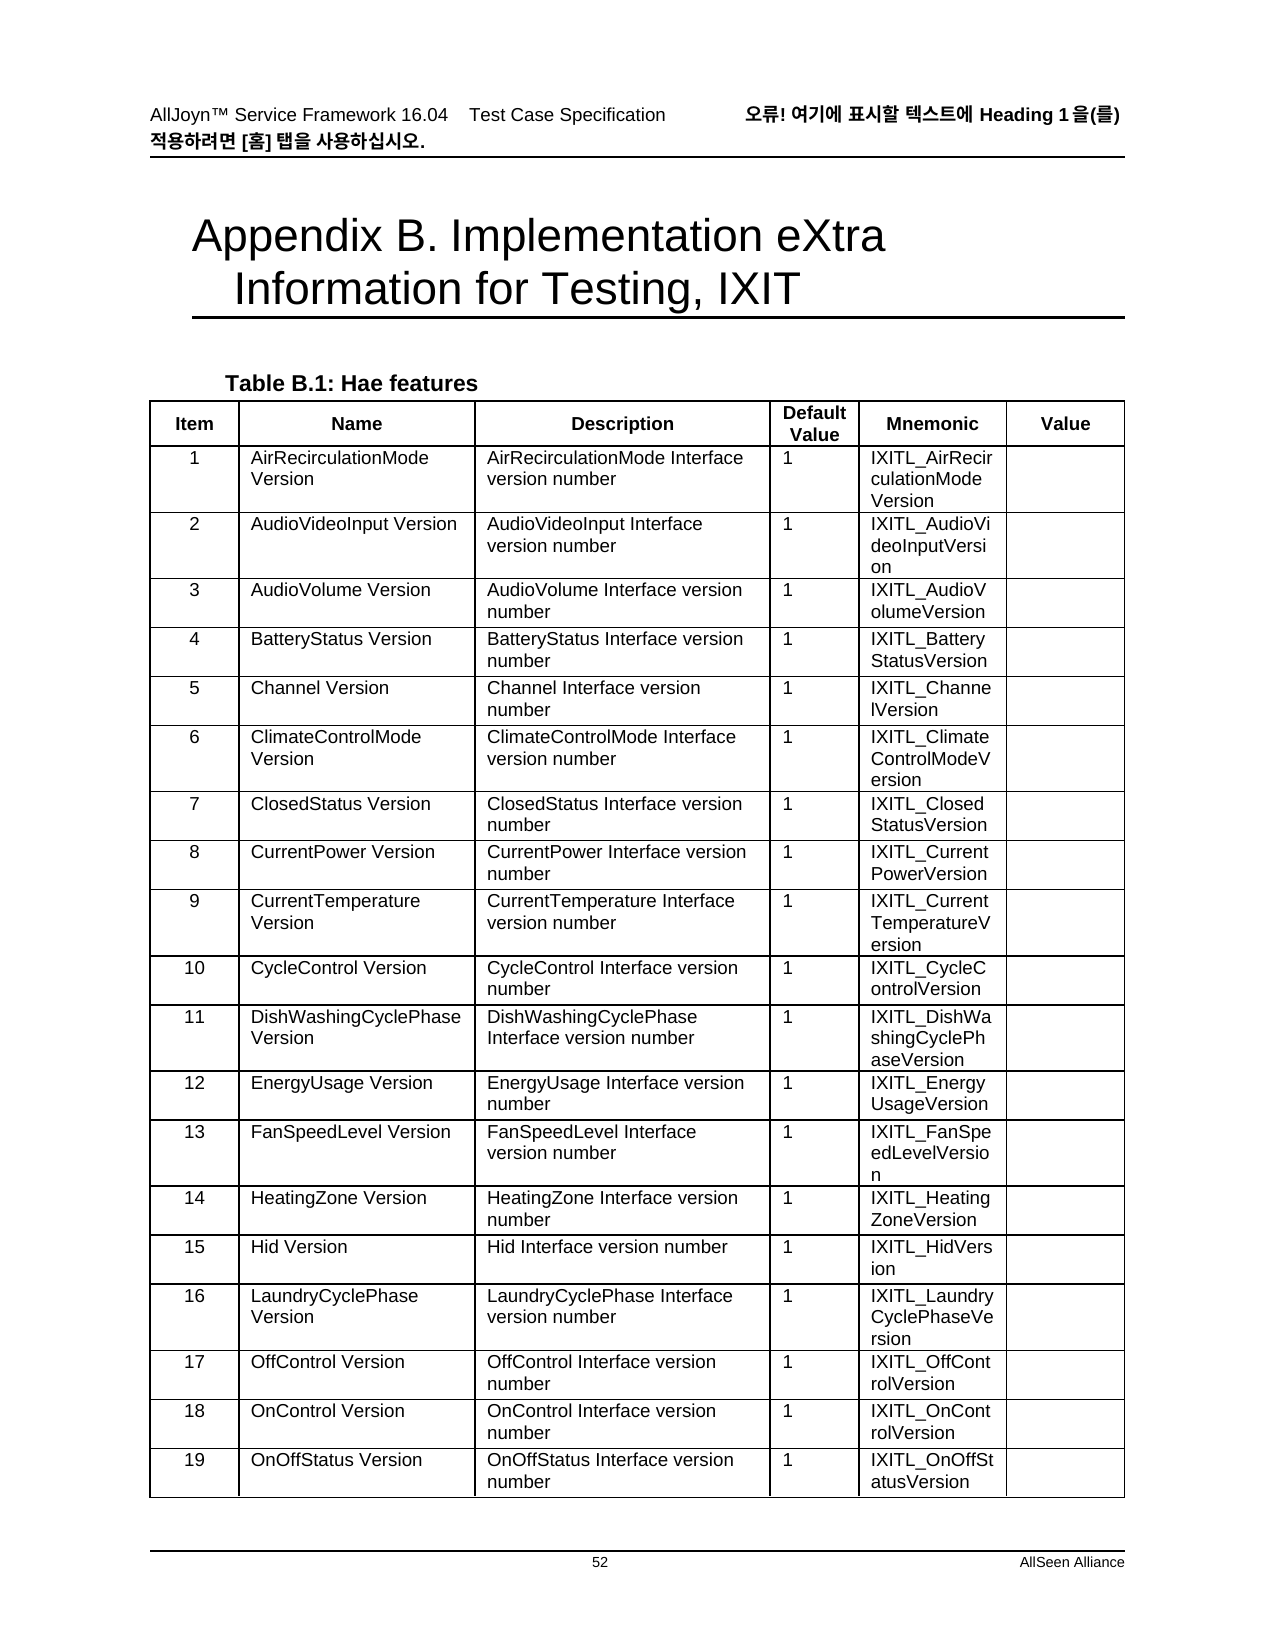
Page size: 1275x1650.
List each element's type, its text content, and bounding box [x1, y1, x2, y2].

table_cell 16 [151, 1285, 238, 1349]
table_cell [1007, 1006, 1124, 1070]
table_cell 1 [771, 513, 858, 578]
table_cell ClosedStatus Version [240, 792, 474, 840]
table_cell IXITL_OffControlVersion [860, 1351, 1006, 1398]
table_cell EnergyUsage Interface version number [476, 1072, 769, 1119]
table_cell 1 [771, 1285, 858, 1349]
table_cell IXITL_OnOffStatusVersion [860, 1449, 1006, 1496]
table_cell BatteryStatus Version [240, 628, 474, 676]
table_cell 17 [151, 1351, 238, 1398]
table_cell 4 [151, 628, 238, 676]
table_header Value [1007, 402, 1124, 445]
table_cell 1 [771, 628, 858, 676]
table_cell 19 [151, 1449, 238, 1496]
table_header Description [476, 402, 769, 445]
table_cell CurrentTemperature Version [240, 890, 474, 955]
table_cell 1 [771, 1006, 858, 1070]
table_cell 15 [151, 1236, 238, 1283]
table_cell LaundryCyclePhase Version [240, 1285, 474, 1349]
table_cell IXITL_DishWashingCyclePhaseVersion [860, 1006, 1006, 1070]
table_cell [1007, 513, 1124, 578]
table_cell 1 [771, 726, 858, 791]
table_cell CurrentPower Interface version number [476, 841, 769, 889]
table_cell [1007, 579, 1124, 627]
table_cell OffControl Version [240, 1351, 474, 1398]
table_cell Channel Version [240, 677, 474, 724]
table_cell 9 [151, 890, 238, 955]
table_cell 1 [771, 1072, 858, 1119]
table_cell 1 [771, 792, 858, 840]
table_cell [1007, 792, 1124, 840]
table_cell 13 [151, 1121, 238, 1185]
table_cell 1 [771, 1400, 858, 1447]
table_cell 18 [151, 1400, 238, 1447]
table_cell HeatingZone Interface version number [476, 1187, 769, 1234]
table_cell 1 [771, 957, 858, 1004]
table_cell 12 [151, 1072, 238, 1119]
table_cell [1007, 890, 1124, 955]
table_cell [1007, 726, 1124, 791]
table_cell 1 [771, 447, 858, 511]
table_cell CurrentTemperature Interface version number [476, 890, 769, 955]
table_cell [1007, 1072, 1124, 1119]
table_cell 1 [771, 1187, 858, 1234]
table_cell [1007, 1400, 1124, 1447]
table_cell 3 [151, 579, 238, 627]
table_cell ClosedStatus Interface version number [476, 792, 769, 840]
table_cell IXITL_LaundryCyclePhaseVersion [860, 1285, 1006, 1349]
table_cell 1 [771, 579, 858, 627]
table_cell Hid Version [240, 1236, 474, 1283]
table_cell IXITL_ClosedStatusVersion [860, 792, 1006, 840]
table_cell 11 [151, 1006, 238, 1070]
table_cell 8 [151, 841, 238, 889]
table_cell ClimateControlMode Interface version number [476, 726, 769, 791]
table_cell 1 [771, 1121, 858, 1185]
table_cell [1007, 957, 1124, 1004]
table_cell FanSpeedLevel Version [240, 1121, 474, 1185]
table_cell [1007, 1187, 1124, 1234]
table_cell IXITL_HidVersion [860, 1236, 1006, 1283]
table_header Item [151, 402, 238, 445]
table_cell 10 [151, 957, 238, 1004]
table_cell IXITL_HeatingZoneVersion [860, 1187, 1006, 1234]
table_cell [1007, 1236, 1124, 1283]
table_cell 1 [771, 890, 858, 955]
table_cell Channel Interface version number [476, 677, 769, 724]
table_cell LaundryCyclePhase Interface version number [476, 1285, 769, 1349]
table_cell CycleControl Version [240, 957, 474, 1004]
text Implementation eXtra Information for Testing, IXIT [192, 208, 1125, 316]
table_cell 1 [771, 841, 858, 889]
table_cell DishWashingCyclePhase Interface version number [476, 1006, 769, 1070]
table_cell [1007, 841, 1124, 889]
table_cell [1007, 1351, 1124, 1398]
table_cell IXITL_OnControlVersion [860, 1400, 1006, 1447]
table_cell IXITL_BatteryStatusVersion [860, 628, 1006, 676]
table_cell OnOffStatus Version [240, 1449, 474, 1496]
table_cell AirRecirculationMode Version [240, 447, 474, 511]
table_cell 1 [151, 447, 238, 511]
table_cell 1 [771, 1449, 858, 1496]
table_cell 1 [771, 1351, 858, 1398]
table_cell CycleControl Interface version number [476, 957, 769, 1004]
table_cell OffControl Interface version number [476, 1351, 769, 1398]
table_cell BatteryStatus Interface version number [476, 628, 769, 676]
table_cell AudioVolume Version [240, 579, 474, 627]
table_cell 2 [151, 513, 238, 578]
table_cell OnControl Interface version number [476, 1400, 769, 1447]
table_cell 6 [151, 726, 238, 791]
table_cell HeatingZone Version [240, 1187, 474, 1234]
table_cell OnControl Version [240, 1400, 474, 1447]
table_cell IXITL_ClimateControlModeVersion [860, 726, 1006, 791]
table_cell [1007, 677, 1124, 724]
table_cell [1007, 1121, 1124, 1185]
table_header Default Value [771, 402, 858, 445]
table_cell IXITL_AudioVolumeVersion [860, 579, 1006, 627]
table_header Mnemonic [860, 402, 1006, 445]
table_cell AudioVolume Interface version number [476, 579, 769, 627]
table_cell IXITL_ChannelVersion [860, 677, 1006, 724]
table_cell AudioVideoInput Version [240, 513, 474, 578]
table_cell AirRecirculationMode Interface version number [476, 447, 769, 511]
table_cell 5 [151, 677, 238, 724]
table_cell DishWashingCyclePhase Version [240, 1006, 474, 1070]
text Table B.1: Hae features [225, 369, 1125, 396]
table_cell IXITL_FanSpeedLevelVersion [860, 1121, 1006, 1185]
table_cell [1007, 628, 1124, 676]
table_cell IXITL_CycleControlVersion [860, 957, 1006, 1004]
table_cell Hid Interface version number [476, 1236, 769, 1283]
table_cell 1 [771, 677, 858, 724]
table_cell [1007, 1285, 1124, 1349]
table_cell [1007, 1449, 1124, 1496]
table_cell IXITL_CurrentTemperatureVersion [860, 890, 1006, 955]
table_cell IXITL_AirRecirculationModeVersion [860, 447, 1006, 511]
table_cell IXITL_EnergyUsageVersion [860, 1072, 1006, 1119]
table_cell FanSpeedLevel Interface version number [476, 1121, 769, 1185]
table_cell ClimateControlMode Version [240, 726, 474, 791]
table_cell AudioVideoInput Interface version number [476, 513, 769, 578]
table_header Name [240, 402, 474, 445]
table_cell OnOffStatus Interface version number [476, 1449, 769, 1496]
table_cell EnergyUsage Version [240, 1072, 474, 1119]
table_cell 7 [151, 792, 238, 840]
table_cell IXITL_CurrentPowerVersion [860, 841, 1006, 889]
table_cell 1 [771, 1236, 858, 1283]
table_cell 14 [151, 1187, 238, 1234]
table_cell CurrentPower Version [240, 841, 474, 889]
table_cell [1007, 447, 1124, 511]
table_cell IXITL_AudioVideoInputVersion [860, 513, 1006, 578]
